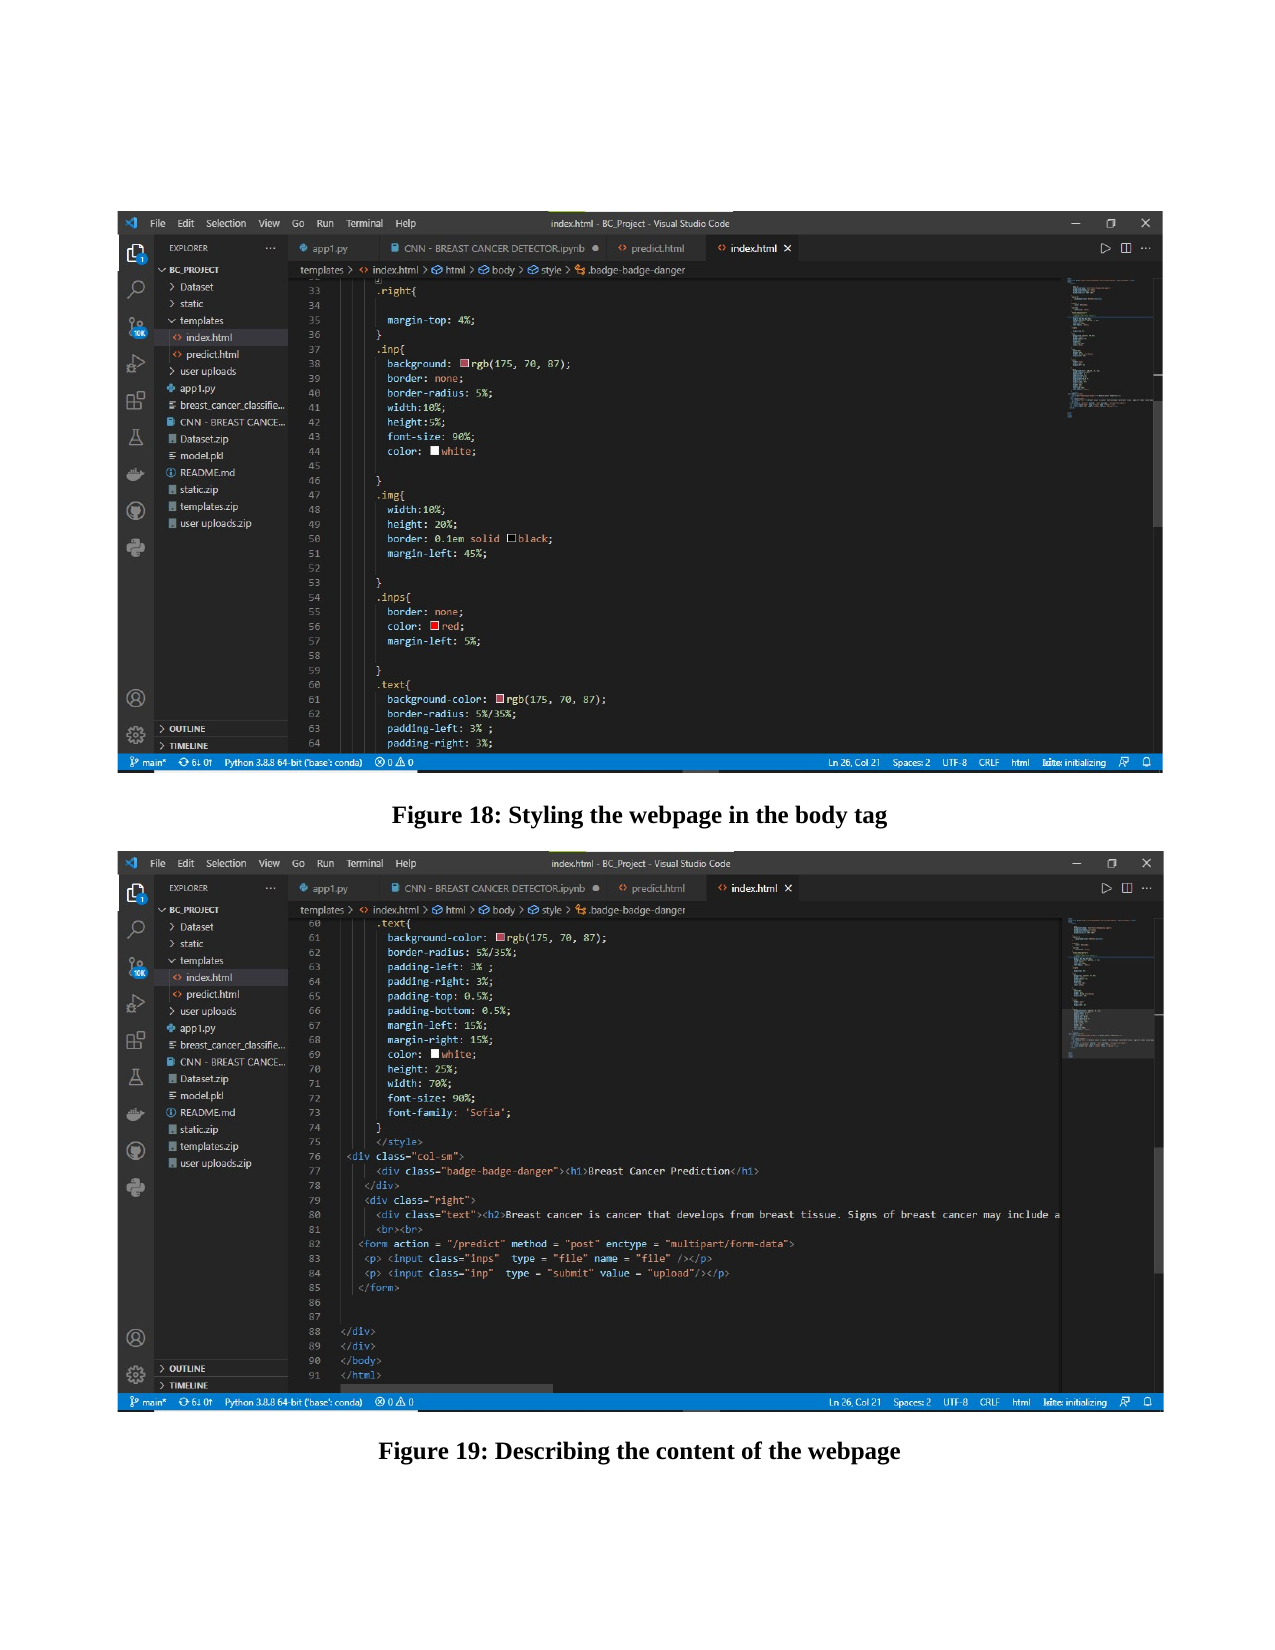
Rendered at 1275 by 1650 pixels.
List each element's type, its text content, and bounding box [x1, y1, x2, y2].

subtitle Figure 18: Styling the webpage in the body tag [102, 800, 1177, 829]
picture [117, 211, 1163, 773]
picture [117, 851, 1164, 1412]
subtitle Figure 19: Describing the content of the webpage [102, 1436, 1177, 1465]
